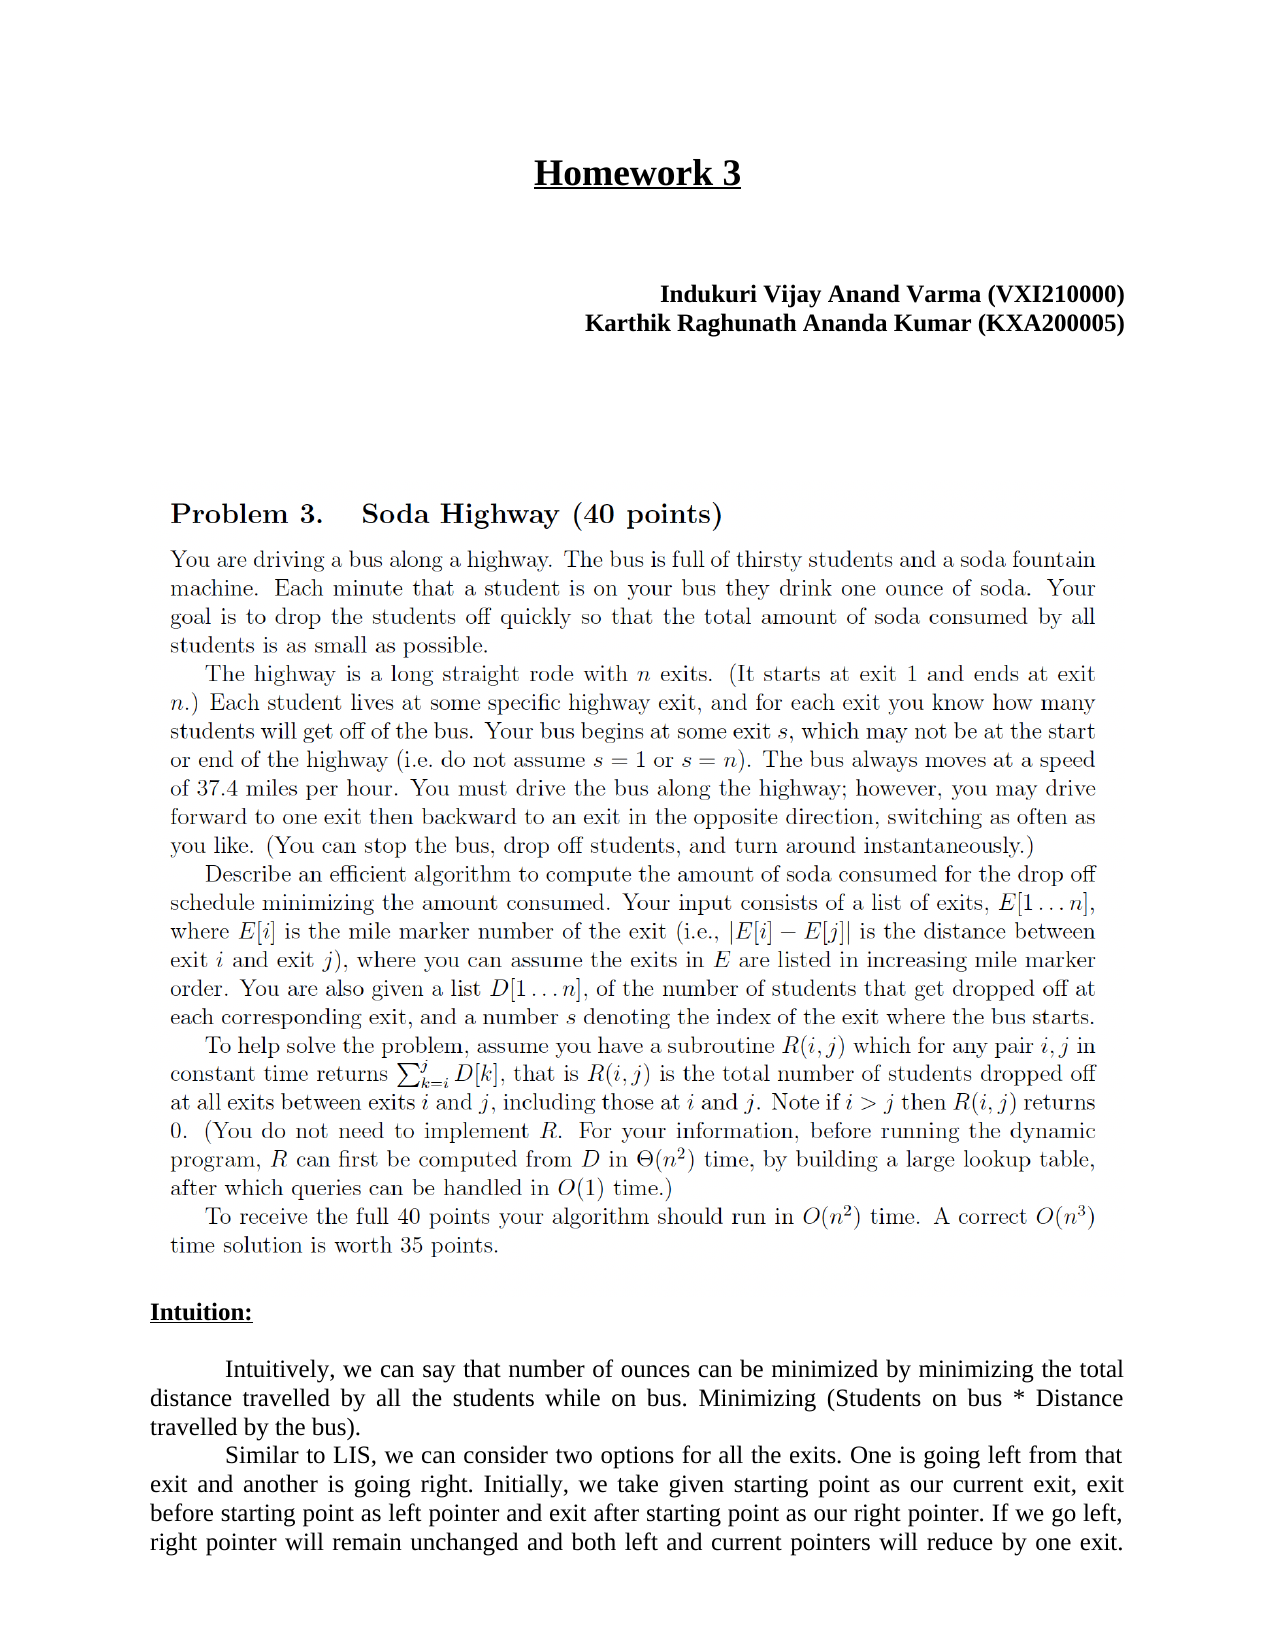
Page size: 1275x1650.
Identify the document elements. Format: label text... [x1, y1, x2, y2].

text Indukuri Vijay Anand Varma (VXI210000) [150, 279, 1125, 308]
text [150, 1440, 1125, 1555]
text Karthik Raghunath Ananda Kumar (KXA200005) [150, 308, 1125, 337]
text Intuitively, we can say that number of ounces can be minimized by minimizing the total distance travelled by all the students while on bus. Minimizing (Students on bus * Distance travelled by the bus). [150, 1354, 1125, 1440]
picture [150, 480, 1125, 1297]
text Homework 3 [150, 150, 1125, 193]
text Intuition: [150, 1297, 1125, 1325]
